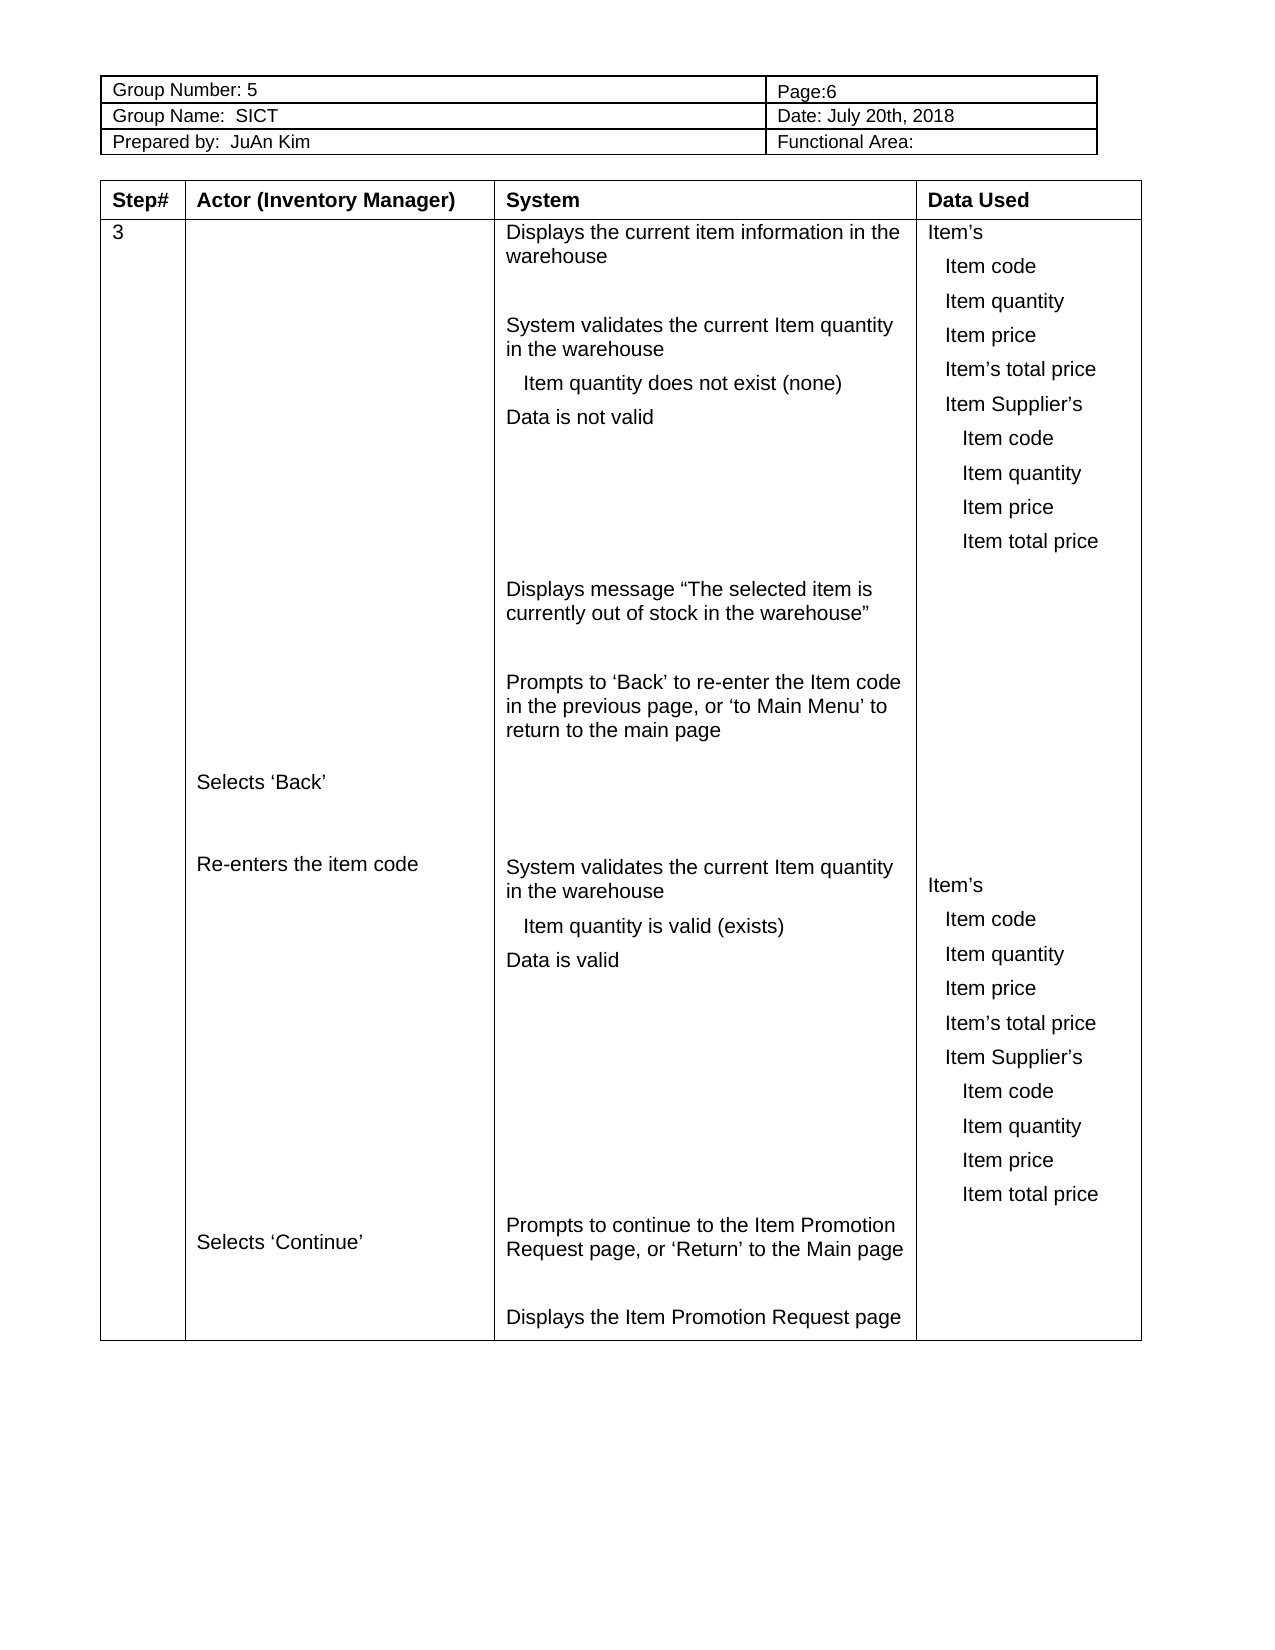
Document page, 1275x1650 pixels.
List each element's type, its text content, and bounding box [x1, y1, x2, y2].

table_cell Item’s Item code Item quantity Item price Item’s total price Item Supplier’s Item code Item quantity Item price Item total price Item’s Item code Item quantity Item price Item’s total price Item Supplier’s Item code Item quantity Item price Item total price [917, 220, 1141, 1339]
table_cell Selects ‘Back’ Re-enters the item code Selects ‘Continue’ [186, 220, 494, 1339]
table_header Step# [101, 181, 185, 219]
table_cell 3 [101, 220, 185, 1339]
table_cell Displays the current item information in the warehouse System validates the current Item quantity in the warehouse Item quantity does not exist (none) Data is not valid Displays message “The selected item is currently out of stock in the warehouse” Prompts to ‘Back’ to re-enter the Item code in the previous page, or ‘to Main Menu’ to return to the main page System validates the current Item quantity in the warehouse Item quantity is valid (exists) Data is valid Prompts to continue to the Item Promotion Request page, or ‘Return’ to the Main page Displays the Item Promotion Request page [495, 220, 916, 1339]
table_header Data Used [917, 181, 1141, 219]
table_header Actor (Inventory Manager) [186, 181, 494, 219]
table_header System [495, 181, 916, 219]
